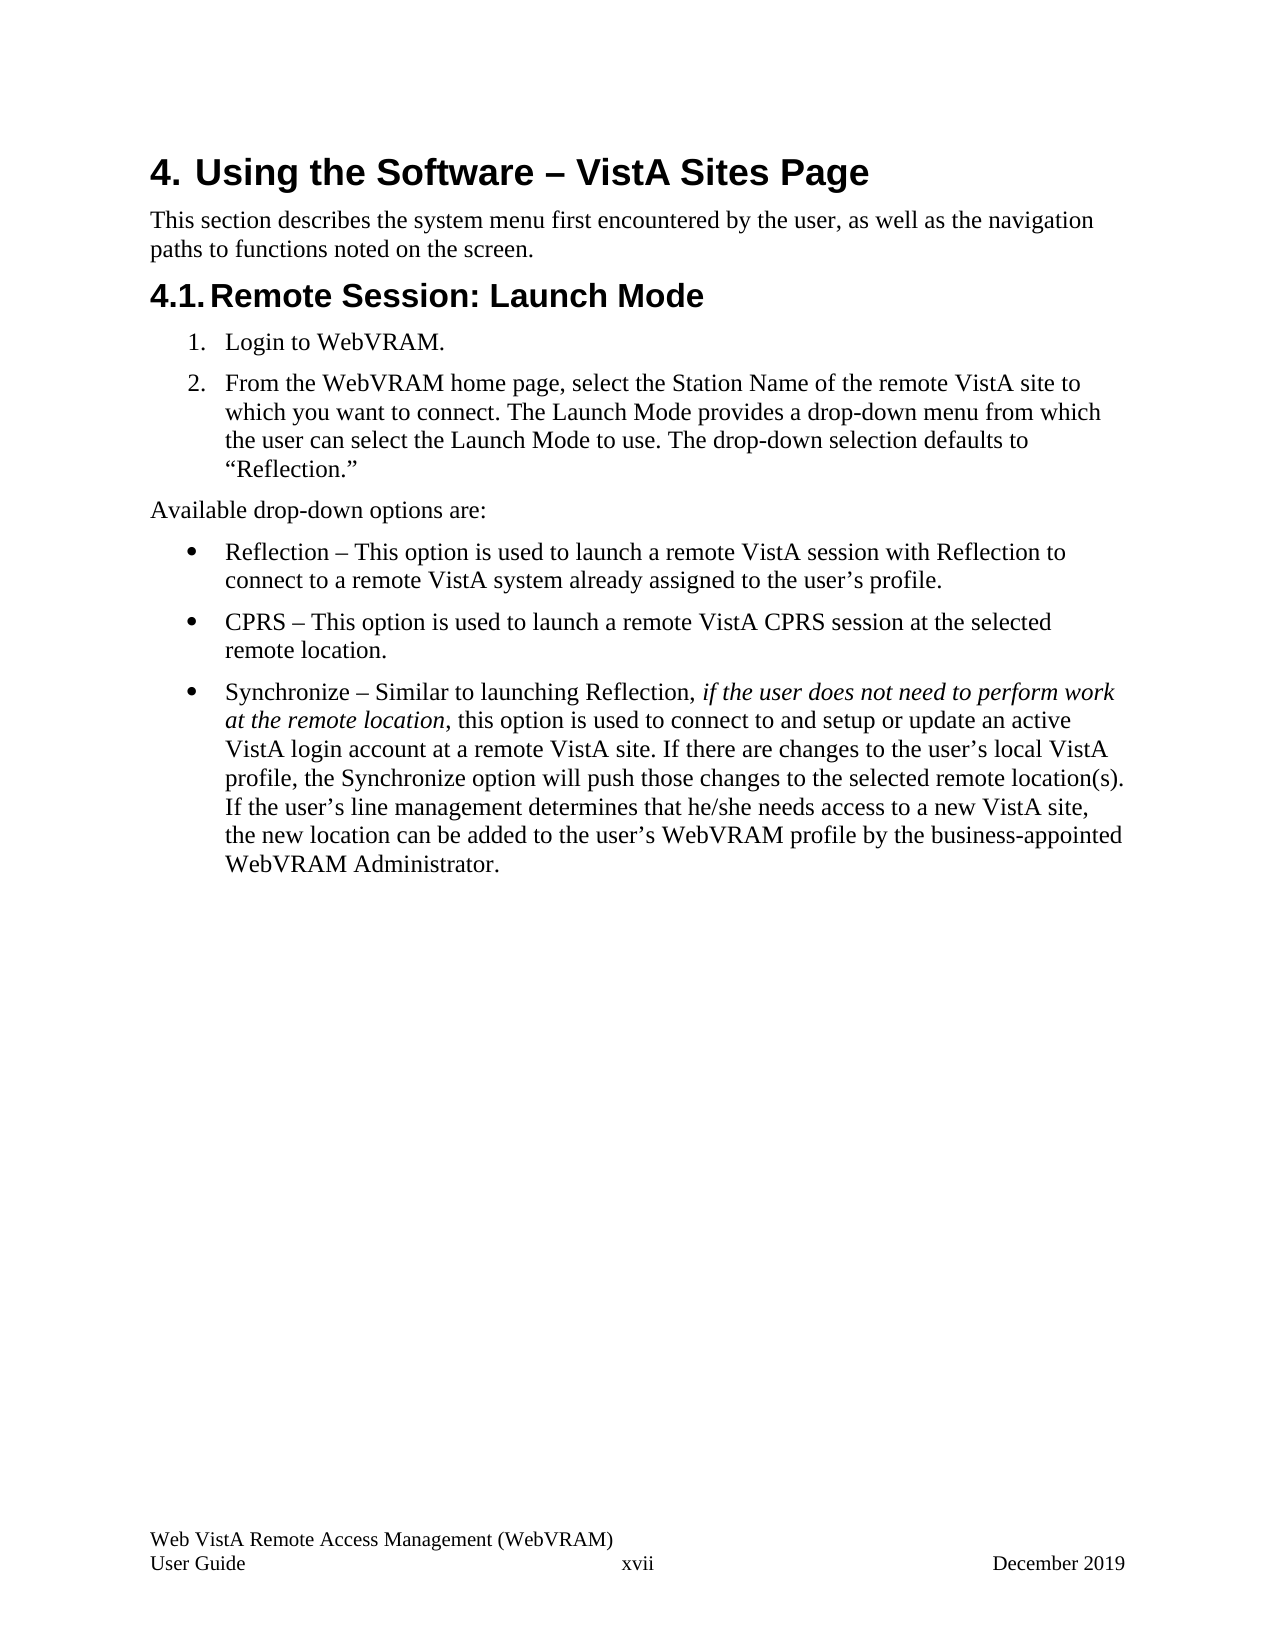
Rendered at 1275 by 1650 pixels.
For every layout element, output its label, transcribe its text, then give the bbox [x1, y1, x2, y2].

subtitle Using the Software – VistA Sites Page [150, 150, 1125, 193]
list Synchronize – Similar to launching Reflection, if the user does not need to perform work at the remote location, this option is used to connect to and setup or update an active VistA login account at a remote VistA site. If there are changes to the user’s local VistA profile, the Synchronize option will push those changes to the selected remote location(s). If the user’s line management determines that he/she needs access to a new VistA site, the new location can be added to the user’s WebVRAM profile by the business-appointed WebVRAM Administrator. [187, 677, 1125, 878]
list Reflection – This option is used to launch a remote VistA session with Reflection to connect to a remote VistA system already assigned to the user’s profile. [187, 537, 1125, 594]
subtitle Remote Session: Launch Mode [150, 276, 1125, 314]
list From the WebVRAM home page, select the Station Name of the remote VistA site to which you want to connect. The Launch Mode provides a drop-down menu from which the user can select the Launch Mode to use. The drop-down selection defaults to “Reflection.” [187, 368, 1125, 483]
text Available drop-down options are: [150, 495, 1125, 524]
list Login to WebVRAM. [187, 327, 1125, 355]
list CPRS – This option is used to launch a remote VistA CPRS session at the selected remote location. [187, 607, 1125, 664]
text This section describes the system menu first encountered by the user, as well as the navigation paths to functions noted on the screen. [150, 206, 1125, 263]
